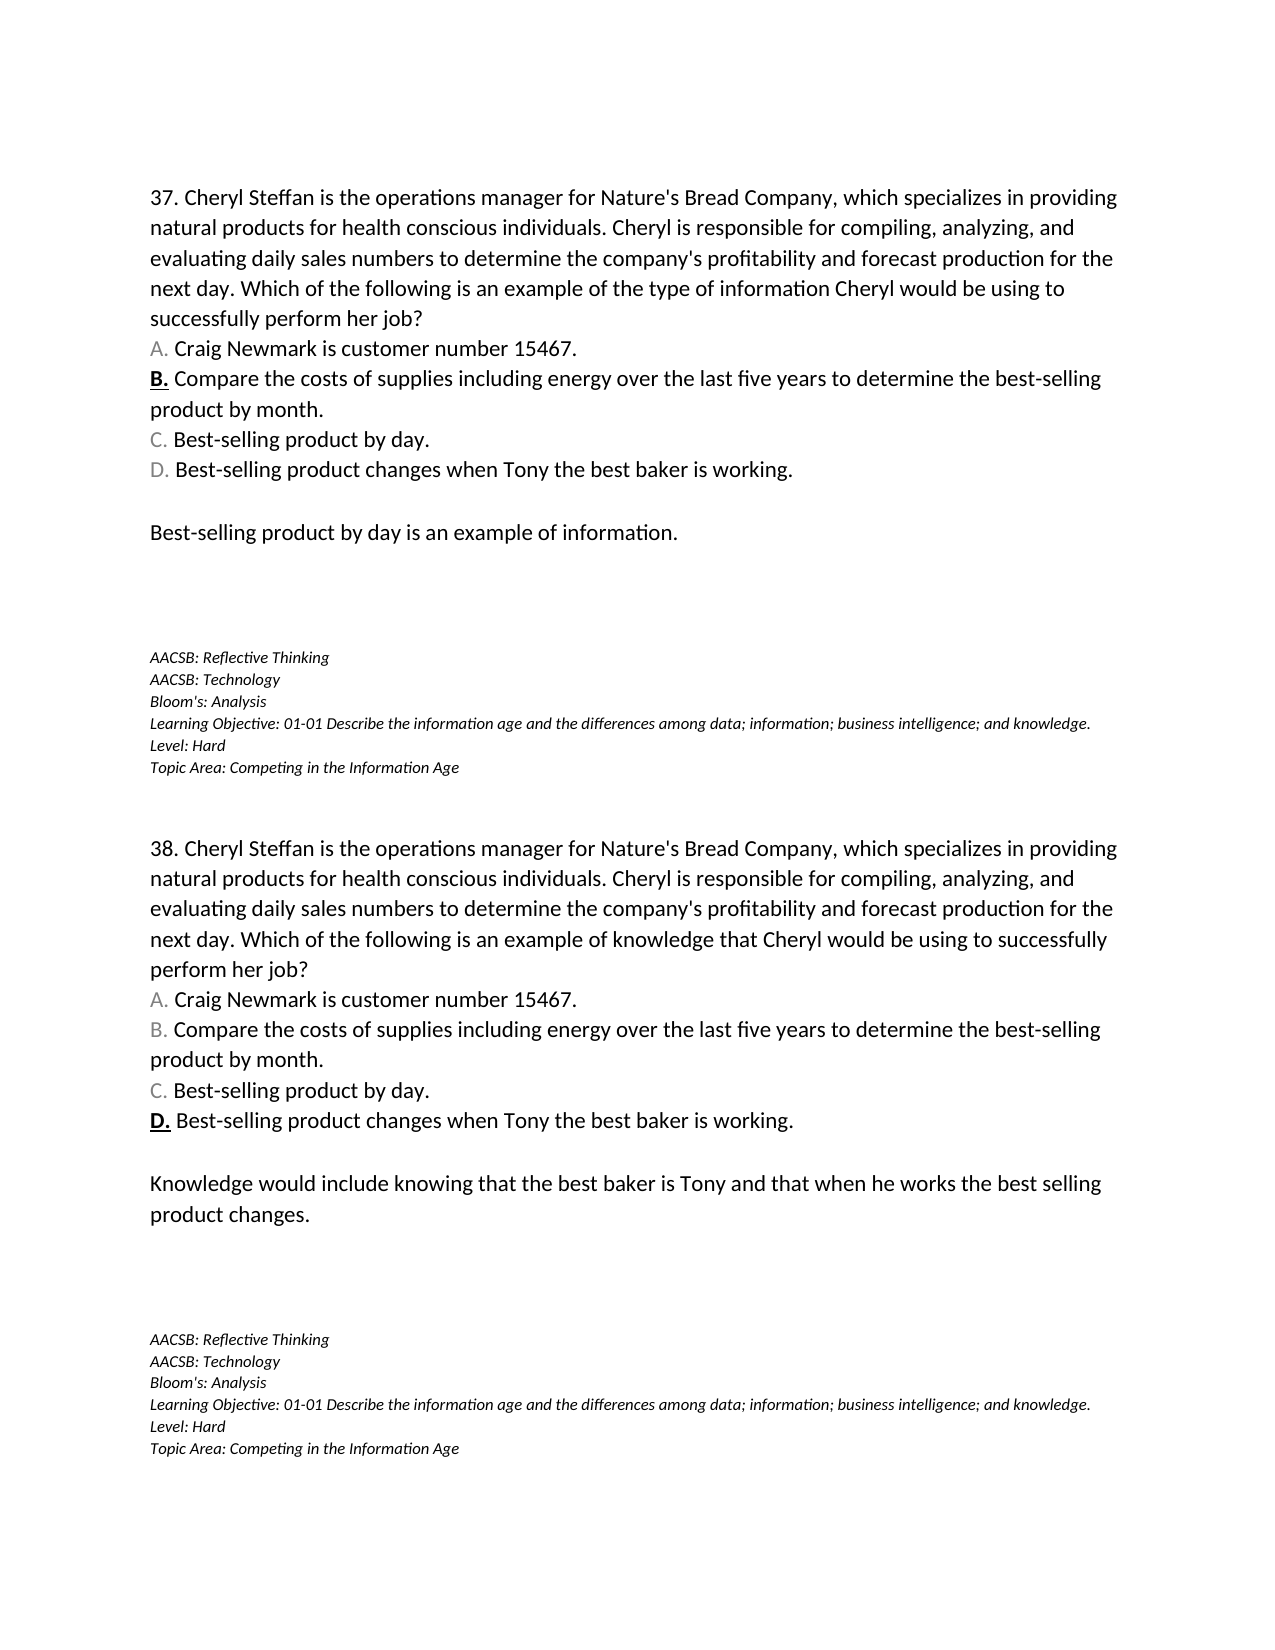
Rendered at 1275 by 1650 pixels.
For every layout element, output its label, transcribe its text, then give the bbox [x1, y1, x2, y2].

text 38. Cheryl Steffan is the operations manager for Nature's Bread Company, which specializes in providing natural products for health conscious individuals. Cheryl is responsible for compiling, analyzing, and evaluating daily sales numbers to determine the company's profitability and forecast production for the next day. Which of the following is an example of knowledge that Cheryl would be using to successfully perform her job? A. Craig Newmark is customer number 15467. B. Compare the costs of supplies including energy over the last five years to determine the best-selling product by month. C. Best-selling product by day. D. Best-selling product changes when Tony the best baker is working. [150, 834, 1125, 1134]
text AACSB: Reflective Thinking AACSB: Technology Bloom's: Analysis Learning Objective: 01-01 Describe the information age and the differences among data; information; business intelligence; and knowledge. Level: Hard Topic Area: Competing in the Information Age [150, 1304, 1125, 1481]
text 37. Cheryl Steffan is the operations manager for Nature's Bread Company, which specializes in providing natural products for health conscious individuals. Cheryl is responsible for compiling, analyzing, and evaluating daily sales numbers to determine the company's profitability and forecast production for the next day. Which of the following is an example of the type of information Cheryl would be using to successfully perform her job? A. Craig Newmark is customer number 15467. B. Compare the costs of supplies including energy over the last five years to determine the best-selling product by month. C. Best-selling product by day. D. Best-selling product changes when Tony the best baker is working. [150, 183, 1125, 483]
text AACSB: Reflective Thinking AACSB: Technology Bloom's: Analysis Learning Objective: 01-01 Describe the information age and the differences among data; information; business intelligence; and knowledge. Level: Hard Topic Area: Competing in the Information Age [150, 623, 1125, 799]
text Best-selling product by day is an example of information. [150, 518, 1125, 547]
text Knowledge would include knowing that the best baker is Tony and that when he works the best selling product changes. [150, 1169, 1125, 1228]
